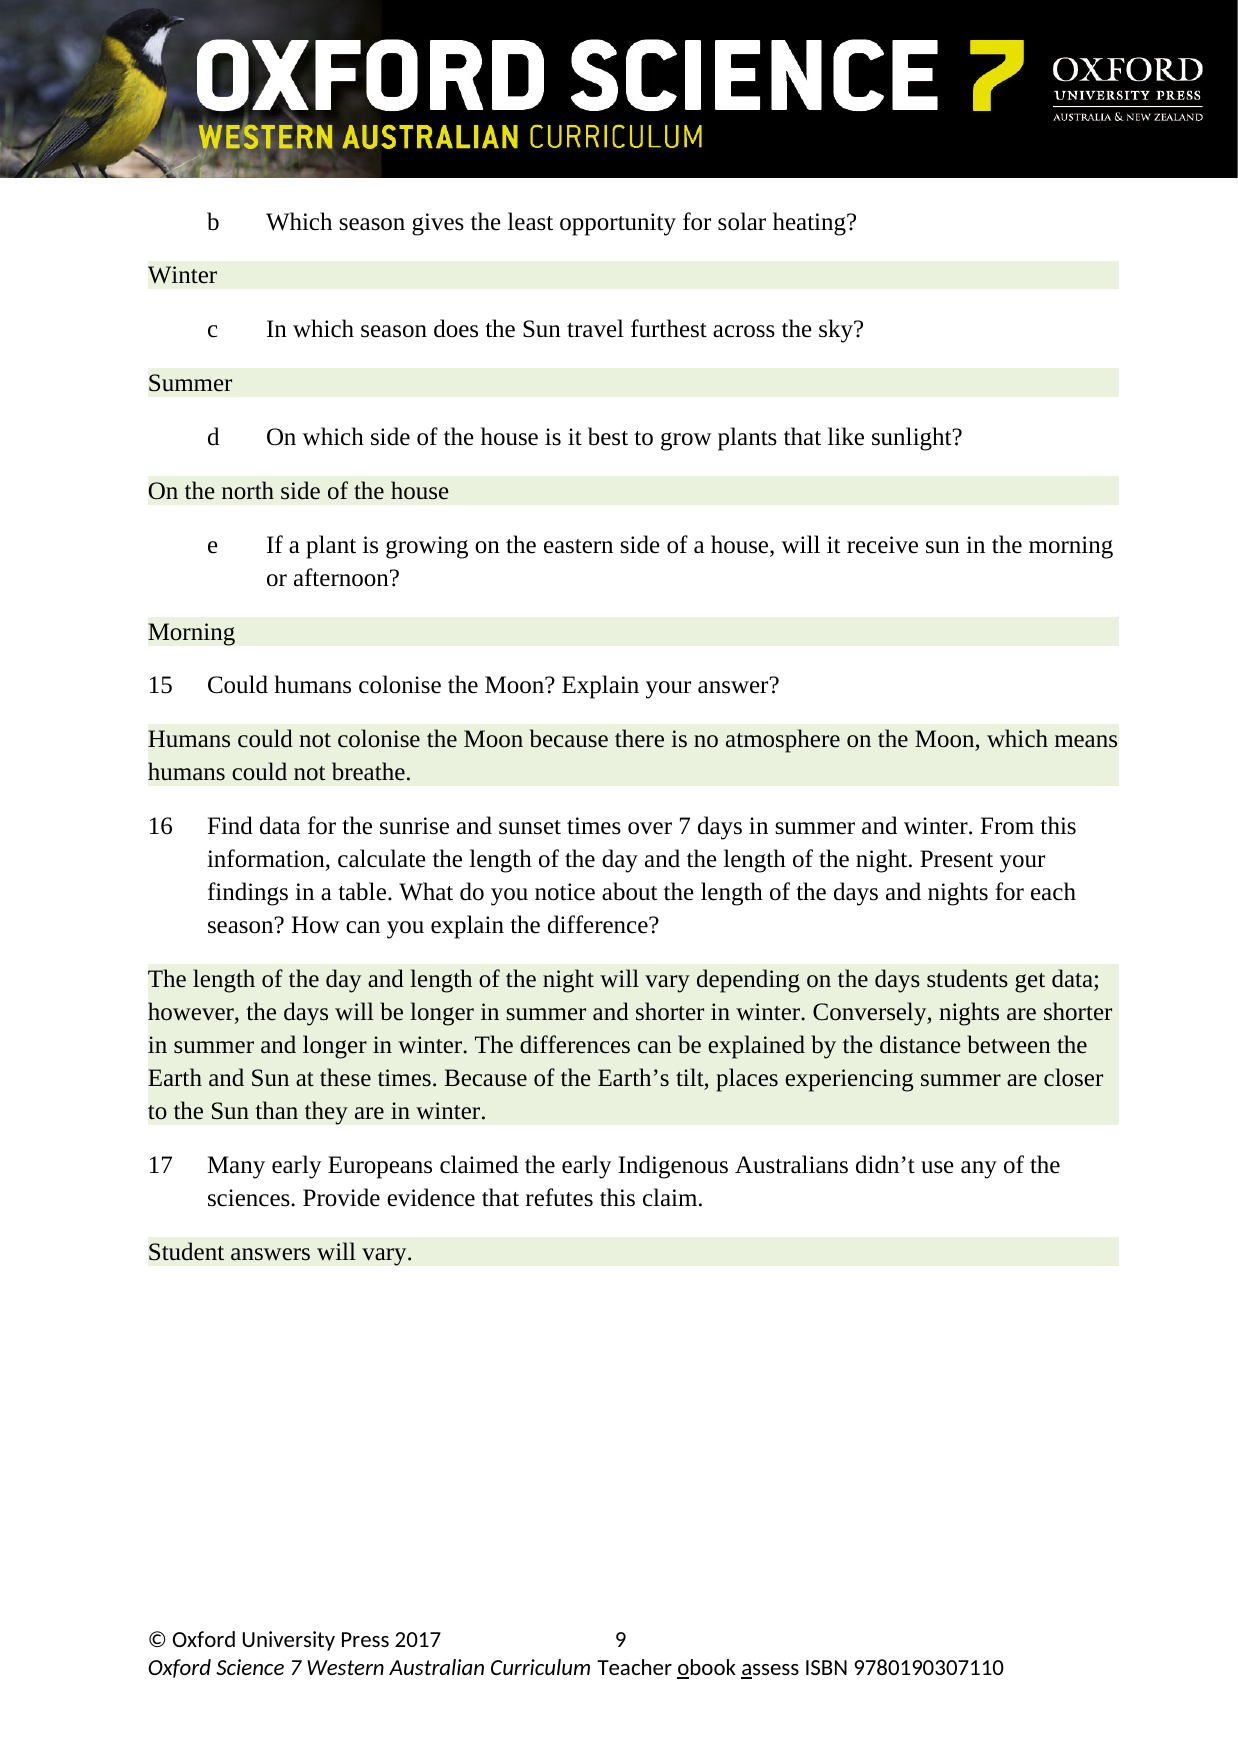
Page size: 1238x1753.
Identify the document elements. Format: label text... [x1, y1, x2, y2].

text The length of the day and length of the night will vary depending on the days students get data; however, the days will be longer in summer and shorter in winter. Conversely, nights are shorter in summer and longer in winter. The differences can be explained by the distance between the Earth and Sun at these times. Because of the Earth’s tilt, places experiencing summer are closer to the Sun than they are in winter. [148, 964, 1119, 1125]
list 17 Many early Europeans claimed the early Indigenous Australians didn’t use any of the sciences. Provide evidence that refutes this claim. [148, 1150, 1119, 1212]
text On the north side of the house [148, 476, 1119, 505]
list e If a plant is growing on the eastern side of a house, will it receive sun in the morning or afternoon? [207, 530, 1119, 592]
text Student answers will vary. [148, 1237, 1119, 1266]
list 16 Find data for the sunrise and sunset times over 7 days in summer and winter. From this information, calculate the length of the day and the length of the night. Present your findings in a table. What do you notice about the length of the days and nights for each season? How can you explain the difference? [148, 811, 1119, 939]
list 15 Could humans colonise the Moon? Explain your answer? [148, 671, 1119, 699]
text Winter [148, 261, 1119, 289]
list c In which season does the Sun travel furthest across the sky? [207, 314, 1119, 343]
text Morning [148, 617, 1119, 646]
text Humans could not colonise the Moon because there is no atmosphere on the Moon, which means humans could not breathe. [148, 724, 1119, 786]
list b Which season gives the least opportunity for solar heating? [207, 207, 1119, 236]
picture [0, 0, 1238, 178]
text Summer [148, 368, 1119, 397]
list d On which side of the house is it best to grow plants that like sunlight? [207, 422, 1119, 451]
